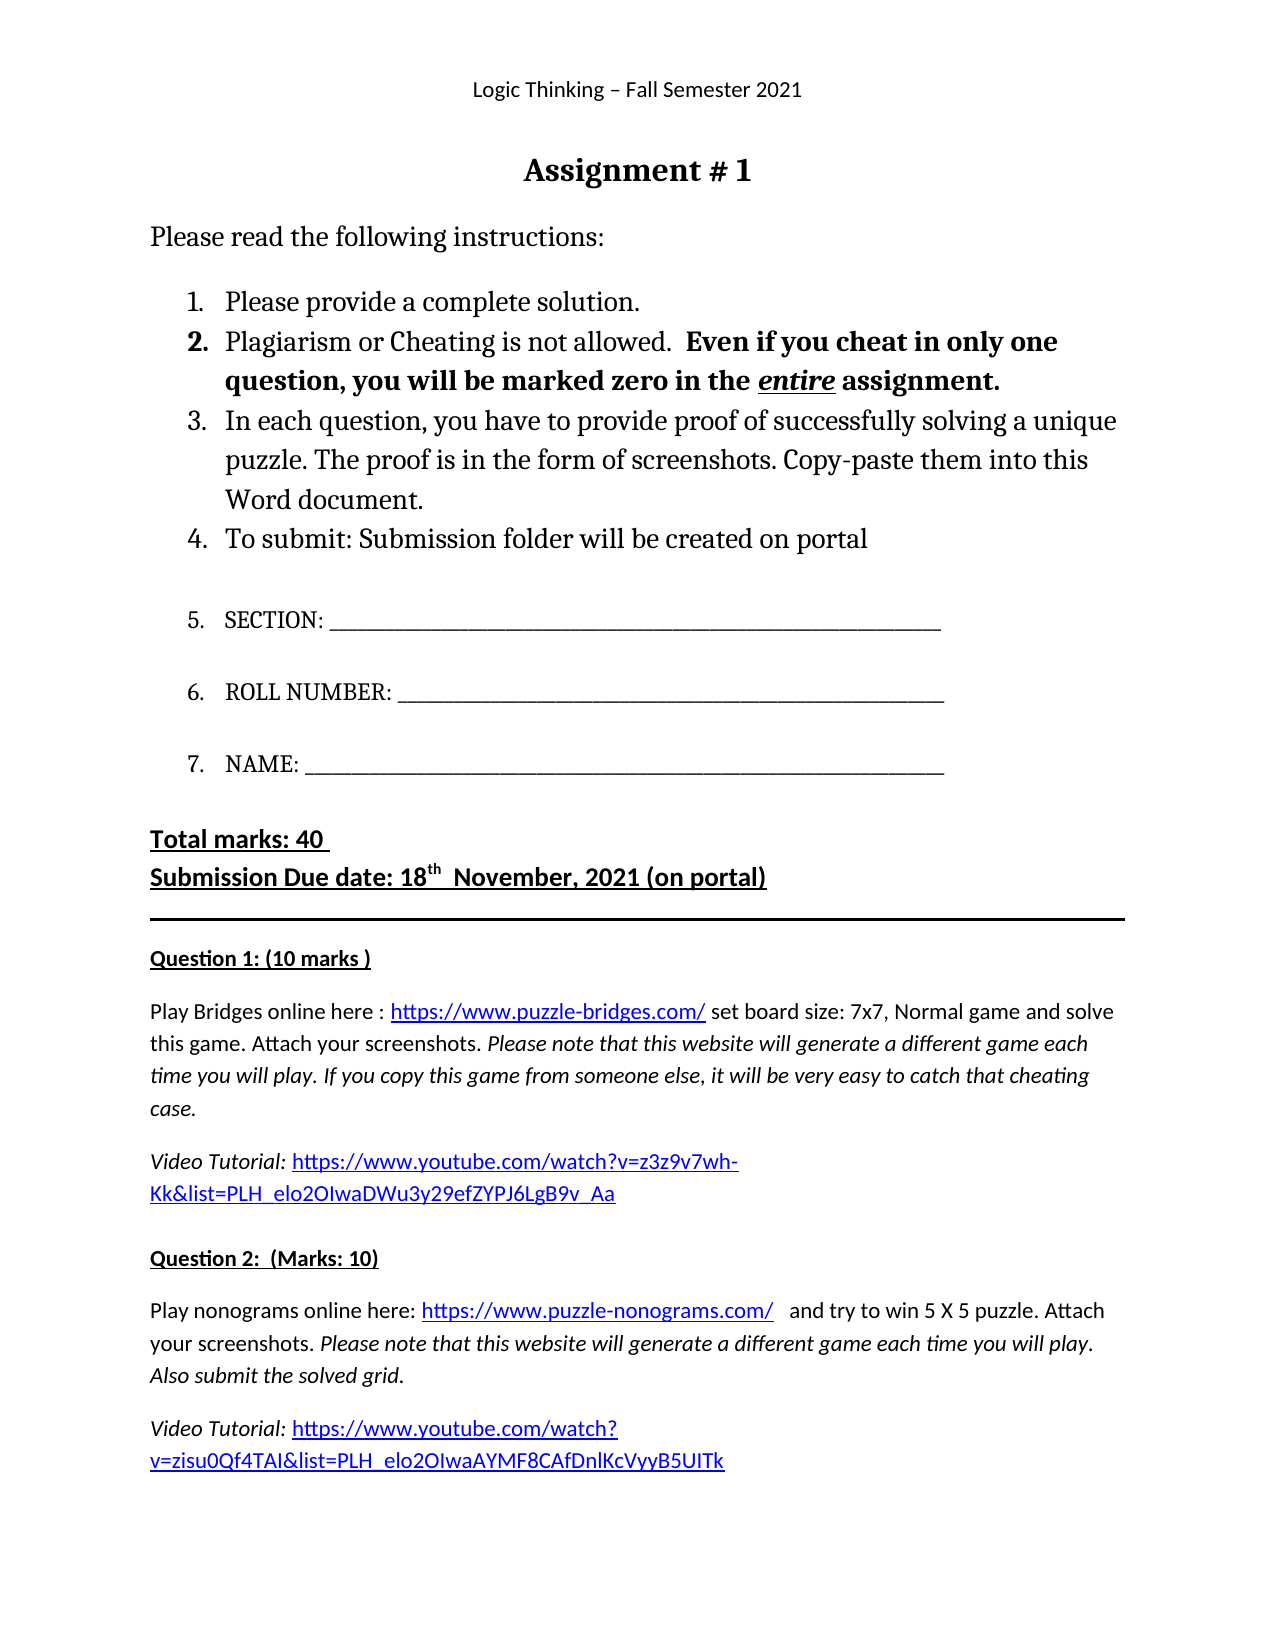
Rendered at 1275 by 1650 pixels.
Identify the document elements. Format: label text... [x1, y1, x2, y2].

list NAME: _____________________________________________________________________ [187, 750, 1125, 779]
text Submission Due date: 18th November, 2021 (on portal) [150, 860, 1125, 893]
text Please read the following instructions: [150, 214, 1125, 254]
text Video Tutorial: https://www.youtube.com/watch?v=zisu0Qf4TAI&list=PLH_elo2OIwaAYMF8CAfDnlKcVyyB5UITk [150, 1414, 1125, 1474]
text Video Tutorial: https://www.youtube.com/watch?v=z3z9v7wh-Kk&list=PLH_elo2OIwaDWu3y29efZYPJ6LgB9v_Aa [150, 1147, 1125, 1207]
text Assignment # 1 [150, 150, 1125, 189]
list To submit: Submission folder will be created on portal [187, 517, 1125, 556]
text Question 1: (10 marks ) [150, 944, 1125, 972]
list In each question, you have to provide proof of successfully solving a unique puzzle. The proof is in the form of screenshots. Copy-paste them into this Word document. [187, 398, 1125, 517]
text Question 2: (Marks: 10) [150, 1244, 1125, 1272]
list ROLL NUMBER: ___________________________________________________________ [187, 678, 1125, 707]
text Play nonograms online here: https://www.puzzle-nonograms.com/ and try to win 5 X 5 puzzle. Attach your screenshots. Please note that this website will generate a different game each time you will play. Also submit the solved grid. [150, 1297, 1125, 1389]
text Play Bridges online here : https://www.puzzle-bridges.com/ set board size: 7x7, Normal game and solve this game. Attach your screenshots. Please note that this website will generate a different game each time you will play. If you copy this game from someone else, it will be very easy to catch that cheating case. [150, 997, 1125, 1122]
list Please provide a complete solution. [187, 279, 1125, 319]
list SECTION: __________________________________________________________________ [187, 606, 1125, 635]
text Total marks: 40 [150, 822, 1125, 855]
list Plagiarism or Cheating is not allowed. Even if you cheat in only one question, you will be marked zero in the entire assignment. [187, 319, 1125, 398]
